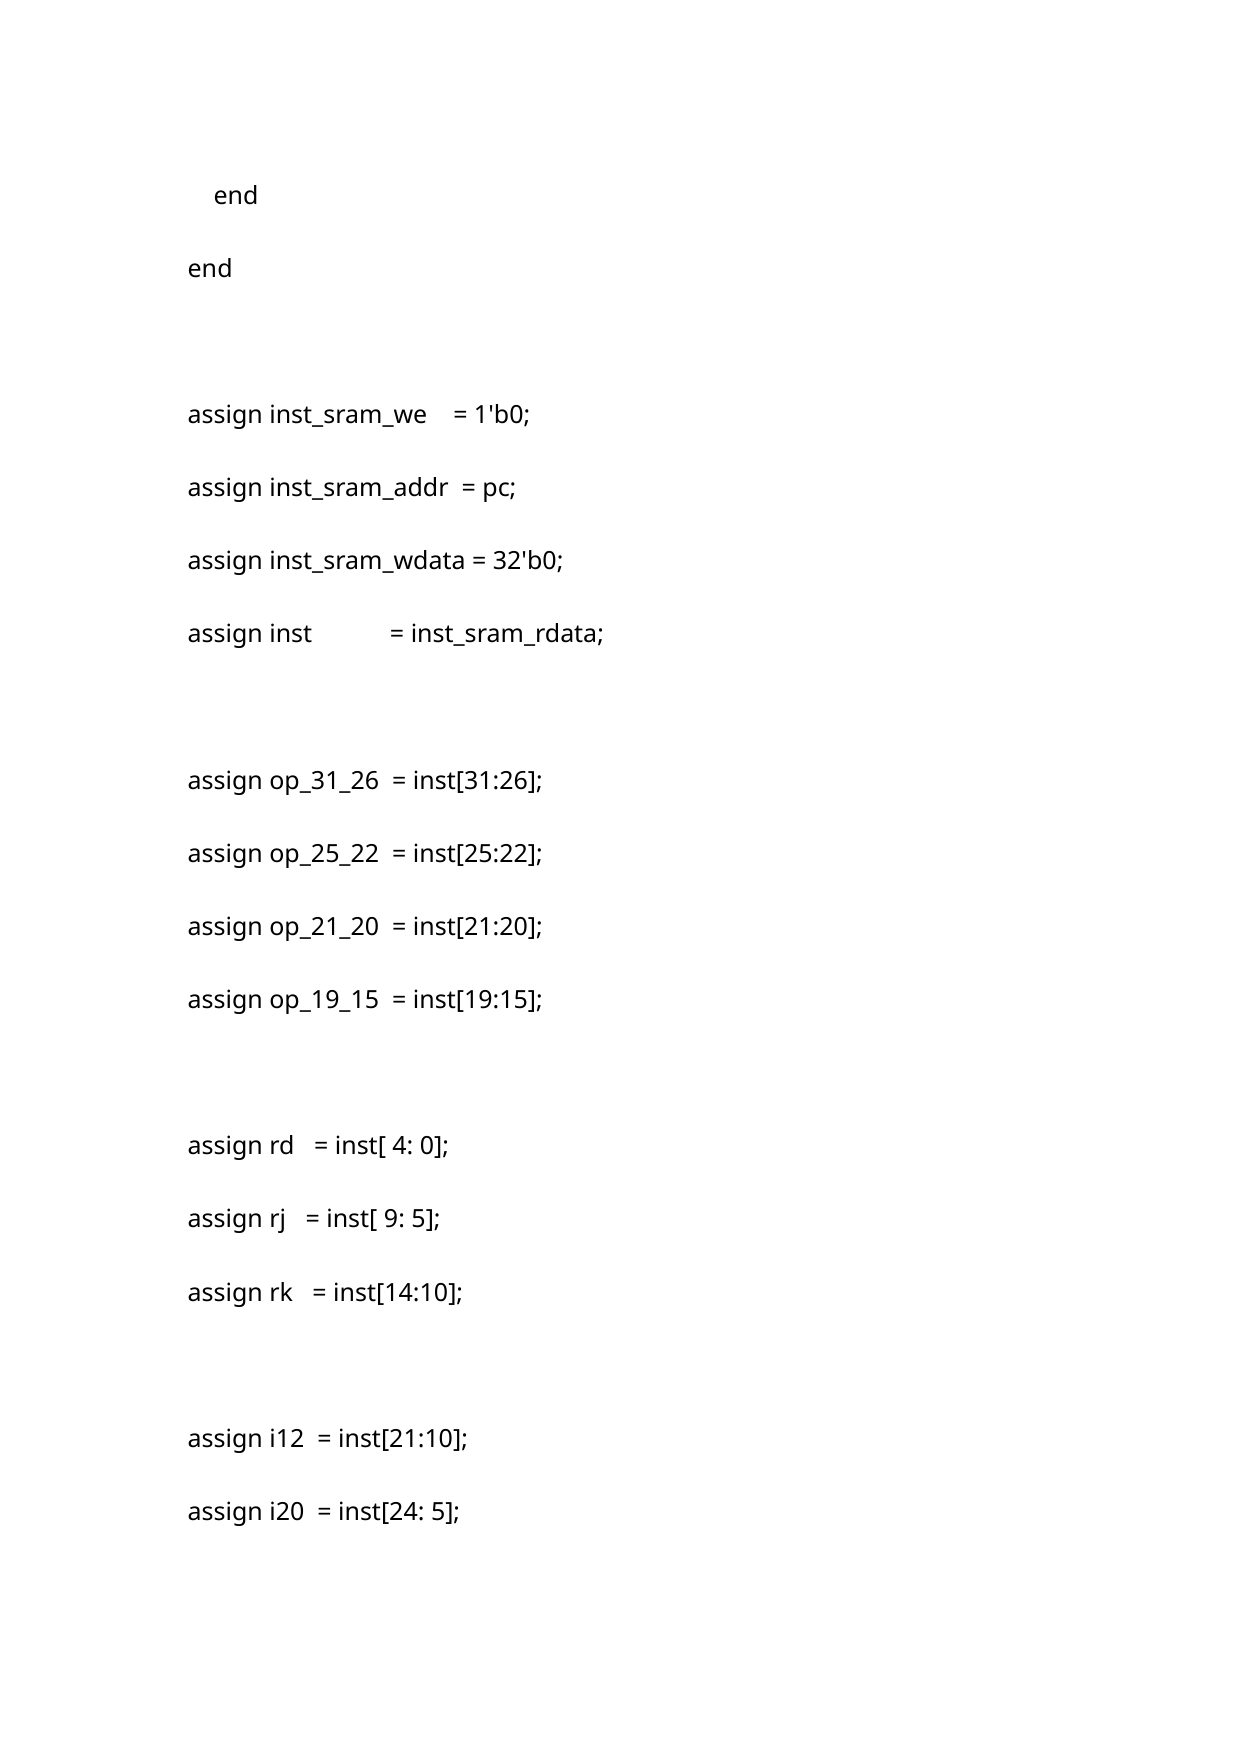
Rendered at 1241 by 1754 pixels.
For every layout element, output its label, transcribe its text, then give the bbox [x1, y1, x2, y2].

text assign inst_sram_we = 1'b0; [187, 381, 1053, 446]
text end [187, 235, 1053, 300]
text assign inst_sram_wdata = 32'b0; [187, 528, 1053, 593]
text assign rj = inst[ 9: 5]; [187, 1186, 1053, 1251]
text assign i12 = inst[21:10]; [187, 1405, 1053, 1470]
text assign inst_sram_addr = pc; [187, 454, 1053, 519]
text assign op_21_20 = inst[21:20]; [187, 893, 1053, 958]
text assign rk = inst[14:10]; [187, 1259, 1053, 1324]
text assign inst = inst_sram_rdata; [187, 601, 1053, 666]
text assign op_31_26 = inst[31:26]; [187, 747, 1053, 812]
text assign op_19_15 = inst[19:15]; [187, 966, 1053, 1031]
text assign i20 = inst[24: 5]; [187, 1478, 1053, 1543]
text assign op_25_22 = inst[25:22]; [187, 820, 1053, 885]
text assign rd = inst[ 4: 0]; [187, 1113, 1053, 1178]
text end [187, 162, 1053, 227]
